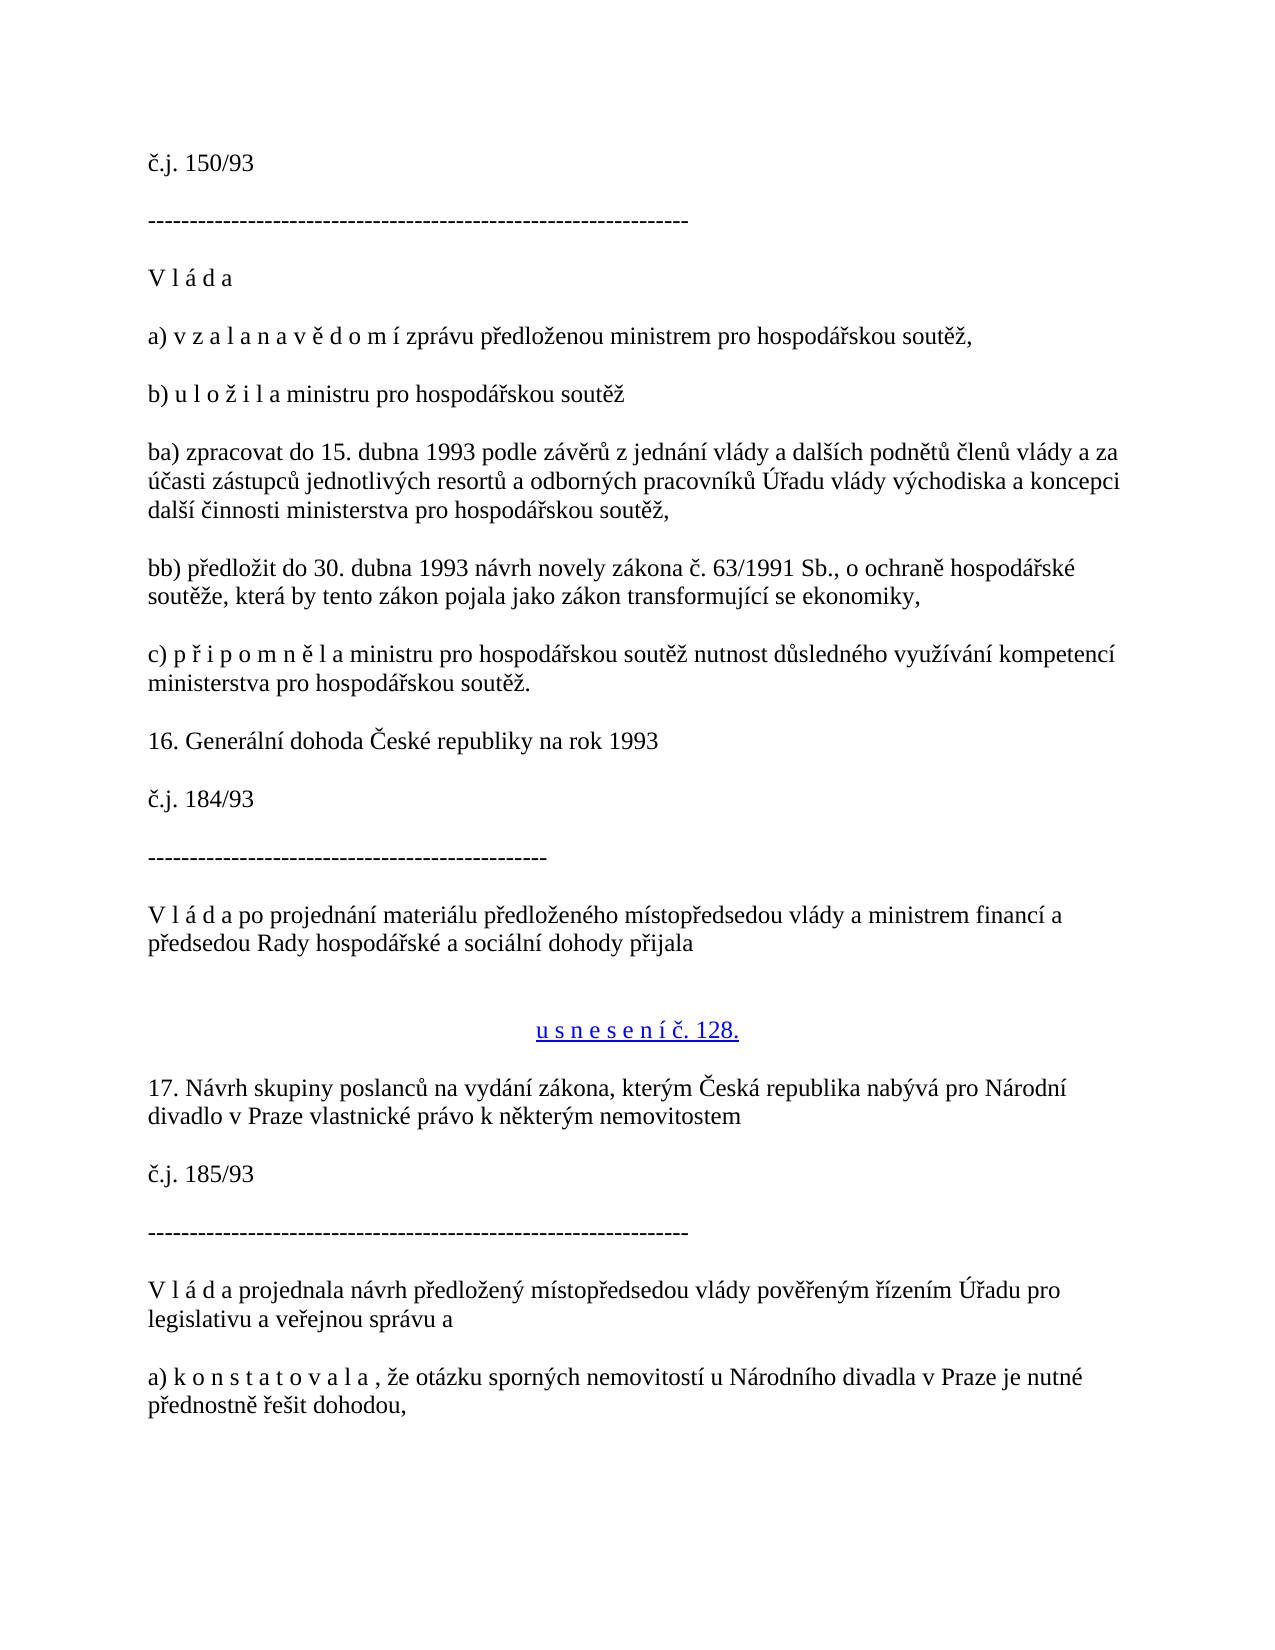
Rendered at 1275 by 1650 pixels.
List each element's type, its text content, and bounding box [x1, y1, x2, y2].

text V l á d a projednala návrh předložený místopředsedou vlády pověřeným řízením Úřadu pro legislativu a veřejnou správu a [148, 1275, 1127, 1333]
text č.j. 150/93 [148, 148, 1127, 176]
text a) k o n s t a t o v a l a , že otázku sporných nemovitostí u Národního divadla v Praze je nutné přednostně řešit dohodou, [148, 1362, 1127, 1419]
text c) p ř i p o m n ě l a ministru pro hospodářskou soutěž nutnost důsledného využívání kompetencí ministerstva pro hospodářskou soutěž. [148, 639, 1127, 697]
text u s n e s e n í č. 128. [148, 986, 1127, 1044]
text bb) předložit do 30. dubna 1993 návrh novely zákona č. 63/1991 Sb., o ochraně hospodářské soutěže, která by tento zákon pojala jako zákon transformující se ekonomiky, [148, 553, 1127, 610]
text ----------------------------------------------------------------- [148, 1217, 1127, 1246]
text ------------------------------------------------ [148, 842, 1127, 871]
text V l á d a [148, 263, 1127, 292]
text ----------------------------------------------------------------- [148, 206, 1127, 234]
text b) u l o ž i l a ministru pro hospodářskou soutěž [148, 379, 1127, 408]
text a) v z a l a n a v ě d o m í zprávu předloženou ministrem pro hospodářskou soutěž, [148, 321, 1127, 350]
text č.j. 184/93 [148, 784, 1127, 813]
text ba) zpracovat do 15. dubna 1993 podle závěrů z jednání vlády a dalších podnětů členů vlády a za účasti zástupců jednotlivých resortů a odborných pracovníků Úřadu vlády východiska a koncepci další činnosti ministerstva pro hospodářskou soutěž, [148, 437, 1127, 523]
text č.j. 185/93 [148, 1159, 1127, 1188]
text 17. Návrh skupiny poslanců na vydání zákona, kterým Česká republika nabývá pro Národní divadlo v Praze vlastnické právo k některým nemovitostem [148, 1044, 1127, 1130]
text V l á d a po projednání materiálu předloženého místopředsedou vlády a ministrem financí a předsedou Rady hospodářské a sociální dohody přijala [148, 900, 1127, 957]
text 16. Generální dohoda České republiky na rok 1993 [148, 726, 1127, 755]
